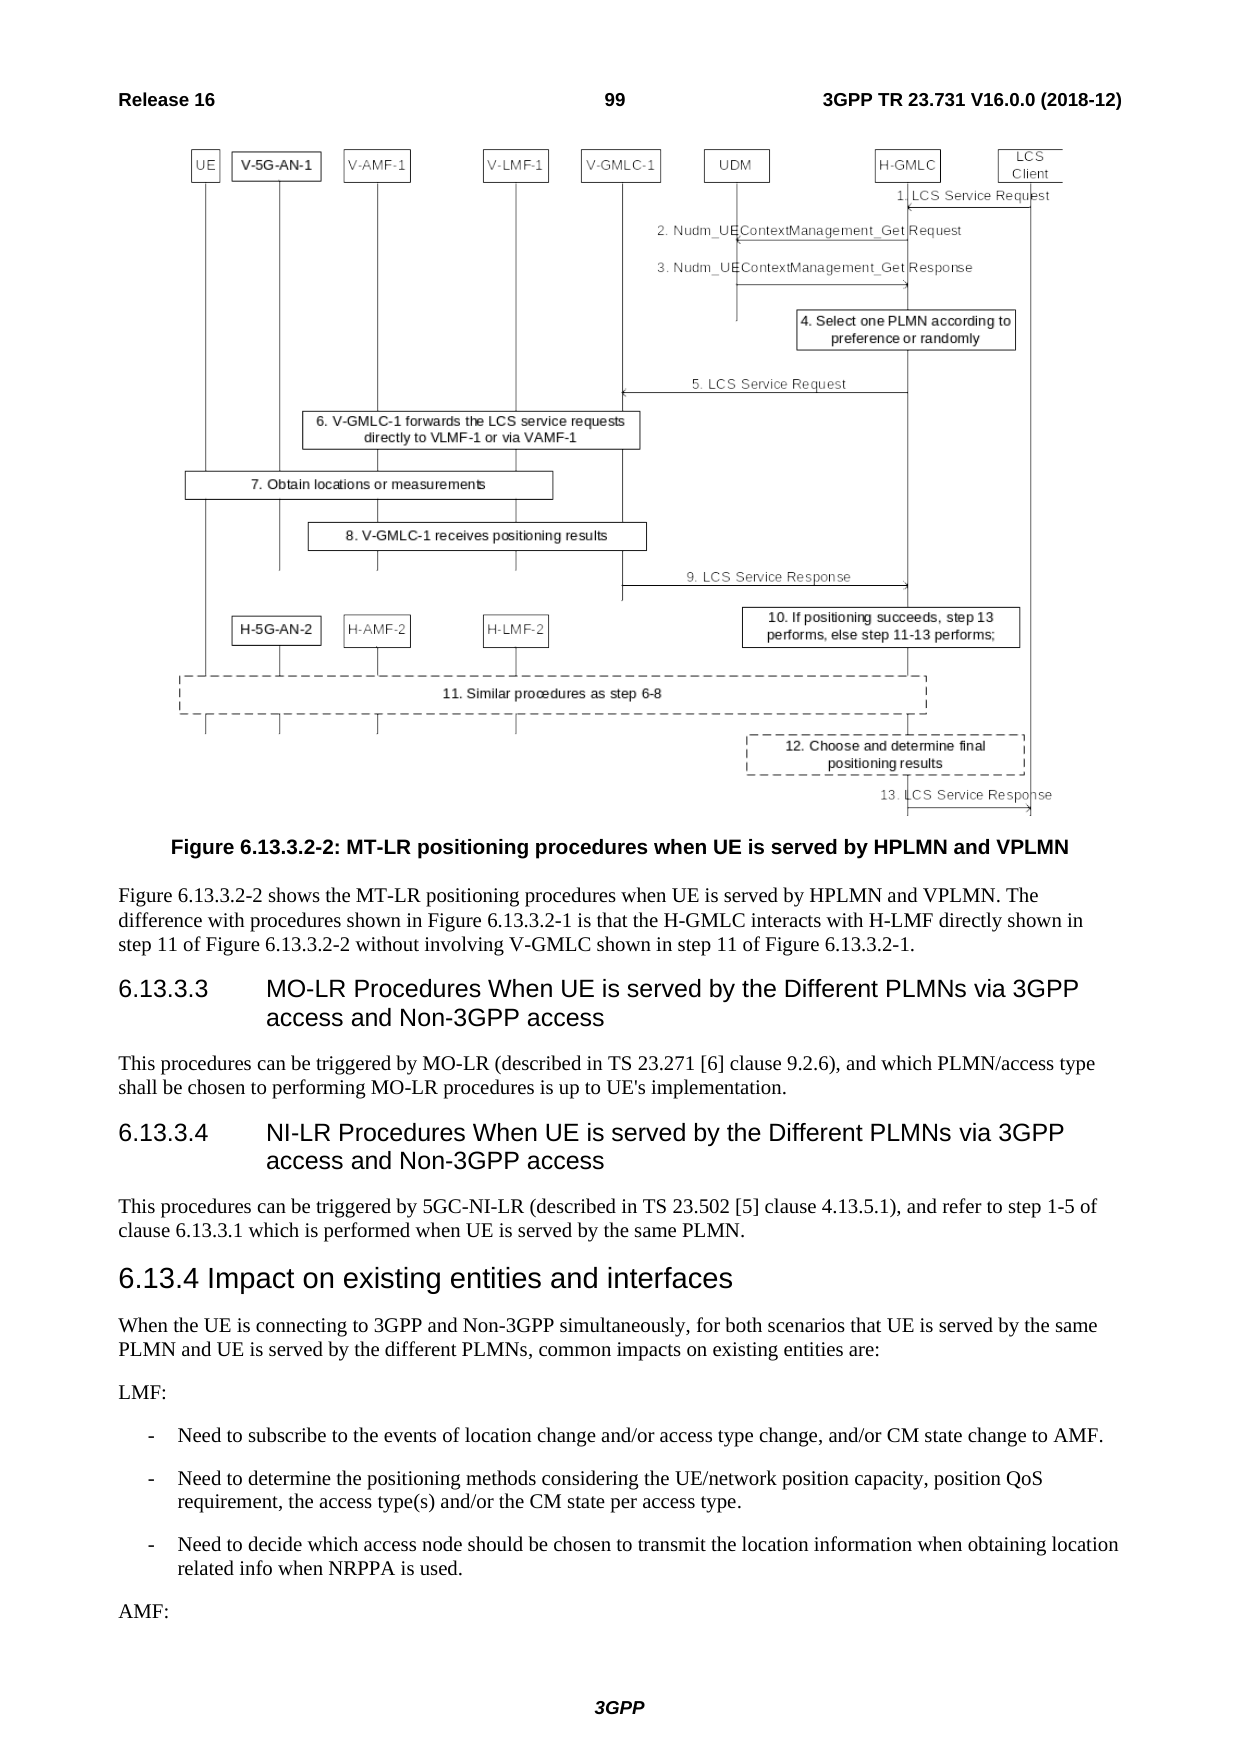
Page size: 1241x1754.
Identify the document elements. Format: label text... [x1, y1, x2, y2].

text This procedures can be triggered by 5GC-NI-LR (described in TS 23.502 [5] clause 4.13.5.1), and refer to step 1-5 of clause 6.13.3.1 which is performed when UE is served by the same PLMN. [118, 1194, 1122, 1242]
text - Need to determine the positioning methods considering the UE/network position capacity, position QoS requirement, the access type(s) and/or the CM state per access type. [148, 1465, 1122, 1513]
text Figure 6.13.3.2-2: MT-LR positioning procedures when UE is served by HPLMN and VPLMN [118, 834, 1122, 858]
subtitle 6.13.4 Impact on existing entities and interfaces [118, 1261, 1122, 1294]
text AMF: [118, 1599, 1122, 1623]
text Figure 6.13.3.2-2 shows the MT-LR positioning procedures when UE is served by HPLMN and VPLMN. The difference with procedures shown in Figure 6.13.3.2-1 is that the H-GMLC interacts with H-LMF directly shown in step 11 of Figure 6.13.3.2-2 without involving V-GMLC shown in step 11 of Figure 6.13.3.2-1. [118, 883, 1122, 956]
text - Need to subscribe to the events of location change and/or access type change, and/or CM state change to AMF. [148, 1423, 1122, 1447]
subtitle 6.13.3.4 NI-LR Procedures When UE is served by the Different PLMNs via 3GPP access and Non-3GPP access [118, 1117, 1122, 1175]
subtitle 6.13.3.3 MO-LR Procedures When UE is served by the Different PLMNs via 3GPP access and Non-3GPP access [118, 974, 1122, 1032]
text When the UE is connecting to 3GPP and Non-3GPP simultaneously, for both scenarios that UE is served by the same PLMN and UE is served by the different PLMNs, common impacts on existing entities are: [118, 1313, 1122, 1361]
text LMF: [118, 1380, 1122, 1404]
text - Need to decide which access node should be chosen to transmit the location information when obtaining location related info when NRPPA is used. [148, 1532, 1122, 1580]
text This procedures can be triggered by MO-LR (described in TS 23.271 [6] clause 9.2.6), and which PLMN/access type shall be chosen to performing MO-LR procedures is up to UE's implementation. [118, 1051, 1122, 1099]
